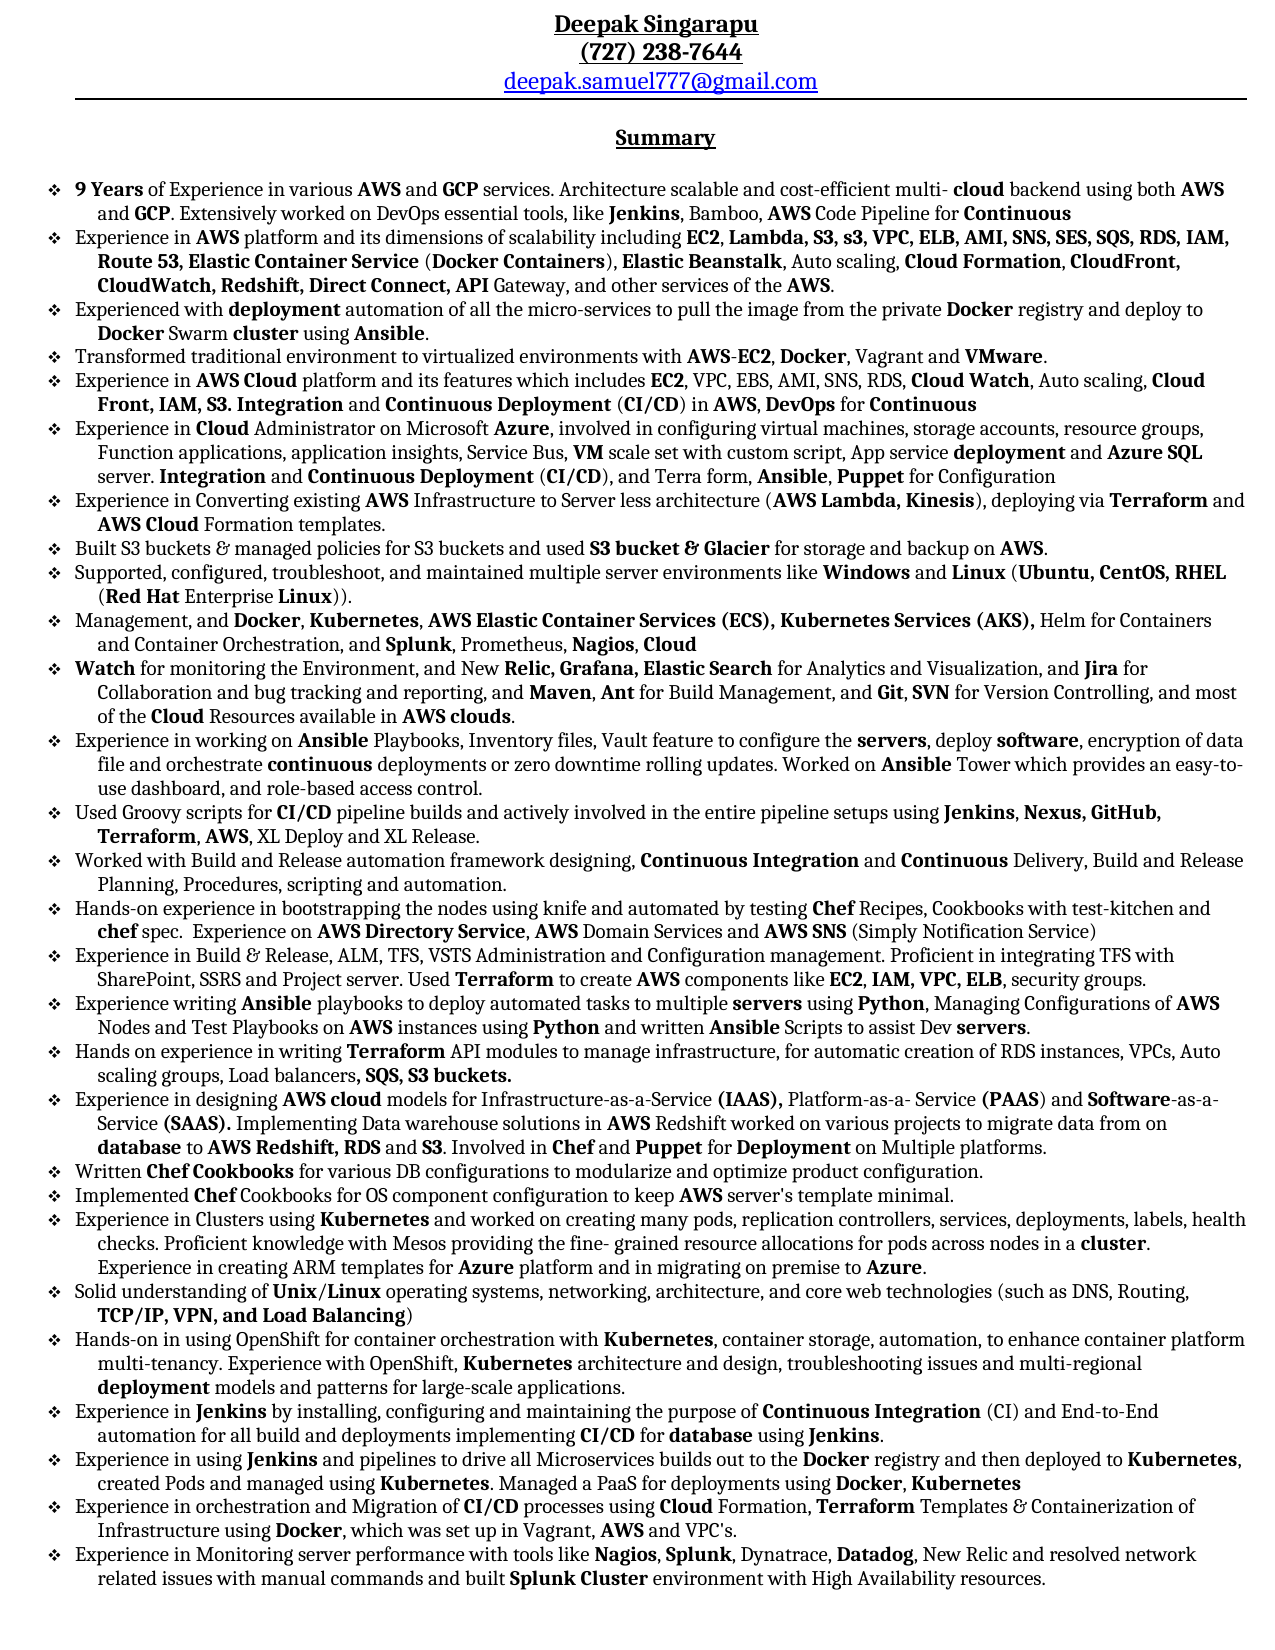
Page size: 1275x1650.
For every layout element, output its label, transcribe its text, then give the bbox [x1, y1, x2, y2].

list Hands on experience in writing Terraform API modules to manage infrastructure, for automatic creation of RDS instances, VPCs, Auto scaling groups, Load balancers, SQS, S3 buckets. [47, 1040, 1247, 1088]
list Experience in Jenkins by installing, configuring and maintaining the purpose of Continuous Integration (CI) and End-to-End automation for all build and deployments implementing CI/CD for database using Jenkins. [47, 1399, 1247, 1447]
list Watch for monitoring the Environment, and New Relic, Grafana, Elastic Search for Analytics and Visualization, and Jira for Collaboration and bug tracking and reporting, and Maven, Ant for Build Management, and Git, SVN for Version Controlling, and most of the Cloud Resources available in AWS clouds. [47, 657, 1247, 728]
text Deepak Singarapu [66, 9, 1247, 38]
list Transformed traditional environment to virtualized environments with AWS-EC2, Docker, Vagrant and VMware. [47, 345, 1247, 369]
list Implemented Chef Cookbooks for OS component configuration to keep AWS server's template minimal. [47, 1184, 1247, 1208]
list Experience in AWS platform and its dimensions of scalability including EC2, Lambda, S3, s3, VPC, ELB, AMI, SNS, SES, SQS, RDS, IAM, Route 53, Elastic Container Service (Docker Containers), Elastic Beanstalk, Auto scaling, Cloud Formation, CloudFront, CloudWatch, Redshift, Direct Connect, API Gateway, and other services of the AWS. [47, 225, 1247, 297]
text deepak.samuel777@gmail.com [75, 67, 1247, 98]
list Experienced with deployment automation of all the micro-services to pull the image from the private Docker registry and deploy to Docker Swarm cluster using Ansible. [47, 297, 1247, 345]
list Solid understanding of Unix/Linux operating systems, networking, architecture, and core web technologies (such as DNS, Routing, TCP/IP, VPN, and Load Balancing) [47, 1279, 1247, 1327]
list 9 Years of Experience in various AWS and GCP services. Architecture scalable and cost-efficient multi- cloud backend using both AWS and GCP. Extensively worked on DevOps essential tools, like Jenkins, Bamboo, AWS Code Pipeline for Continuous [47, 177, 1247, 225]
list Experience writing Ansible playbooks to deploy automated tasks to multiple servers using Python, Managing Configurations of AWS Nodes and Test Playbooks on AWS instances using Python and written Ansible Scripts to assist Dev servers. [47, 992, 1247, 1040]
list Experience in orchestration and Migration of CI/CD processes using Cloud Formation, Terraform Templates & Containerization of Infrastructure using Docker, which was set up in Vagrant, AWS and VPC's. [47, 1495, 1247, 1543]
list Used Groovy scripts for CI/CD pipeline builds and actively involved in the entire pipeline setups using Jenkins, Nexus, GitHub, Terraform, AWS, XL Deploy and XL Release. [47, 800, 1247, 848]
text (727) 238-7644 [75, 38, 1247, 67]
list Experience in Build & Release, ALM, TFS, VSTS Administration and Configuration management. Proficient in integrating TFS with SharePoint, SSRS and Project server. Used Terraform to create AWS components like EC2, IAM, VPC, ELB, security groups. [47, 944, 1247, 992]
list Management, and Docker, Kubernetes, AWS Elastic Container Services (ECS), Kubernetes Services (AKS), Helm for Containers and Container Orchestration, and Splunk, Prometheus, Nagios, Cloud [47, 609, 1247, 657]
list Experience in designing AWS cloud models for Infrastructure-as-a-Service (IAAS), Platform-as-a- Service (PAAS) and Software-as-a-Service (SAAS). Implementing Data warehouse solutions in AWS Redshift worked on various projects to migrate data from on database to AWS Redshift, RDS and S3. Involved in Chef and Puppet for Deployment on Multiple platforms. [47, 1088, 1247, 1160]
list Experience in Monitoring server performance with tools like Nagios, Splunk, Dynatrace, Datadog, New Relic and resolved network related issues with manual commands and built Splunk Cluster environment with High Availability resources. [47, 1543, 1247, 1591]
list Built S3 buckets & managed policies for S3 buckets and used S3 bucket & Glacier for storage and backup on AWS. [47, 537, 1247, 561]
list Experience in Clusters using Kubernetes and worked on creating many pods, replication controllers, services, deployments, labels, health checks. Proficient knowledge with Mesos providing the fine- grained resource allocations for pods across nodes in a cluster. Experience in creating ARM templates for Azure platform and in migrating on premise to Azure. [47, 1208, 1247, 1279]
list Worked with Build and Release automation framework designing, Continuous Integration and Continuous Delivery, Build and Release Planning, Procedures, scripting and automation. [47, 848, 1247, 896]
list Hands-on in using OpenShift for container orchestration with Kubernetes, container storage, automation, to enhance container platform multi-tenancy. Experience with OpenShift, Kubernetes architecture and design, troubleshooting issues and multi-regional deployment models and patterns for large-scale applications. [47, 1327, 1247, 1399]
list Experience in Cloud Administrator on Microsoft Azure, involved in configuring virtual machines, storage accounts, resource groups, Function applications, application insights, Service Bus, VM scale set with custom script, App service deployment and Azure SQL server. Integration and Continuous Deployment (CI/CD), and Terra form, Ansible, Puppet for Configuration [47, 417, 1247, 489]
list Experience in AWS Cloud platform and its features which includes EC2, VPC, EBS, AMI, SNS, RDS, Cloud Watch, Auto scaling, Cloud Front, IAM, S3. Integration and Continuous Deployment (CI/CD) in AWS, DevOps for Continuous [47, 369, 1247, 417]
list Written Chef Cookbooks for various DB configurations to modularize and optimize product configuration. [47, 1160, 1247, 1184]
list Experience in working on Ansible Playbooks, Inventory files, Vault feature to configure the servers, deploy software, encryption of data file and orchestrate continuous deployments or zero downtime rolling updates. Worked on Ansible Tower which provides an easy-to-use dashboard, and role-based access control. [47, 728, 1247, 800]
text Summary [84, 125, 1247, 151]
list Supported, configured, troubleshoot, and maintained multiple server environments like Windows and Linux (Ubuntu, CentOS, RHEL (Red Hat Enterprise Linux)). [47, 561, 1247, 609]
list Experience in using Jenkins and pipelines to drive all Microservices builds out to the Docker registry and then deployed to Kubernetes, created Pods and managed using Kubernetes. Managed a PaaS for deployments using Docker, Kubernetes [47, 1447, 1247, 1495]
list Hands-on experience in bootstrapping the nodes using knife and automated by testing Chef Recipes, Cookbooks with test-kitchen and chef spec. Experience on AWS Directory Service, AWS Domain Services and AWS SNS (Simply Notification Service) [47, 896, 1247, 944]
list Experience in Converting existing AWS Infrastructure to Server less architecture (AWS Lambda, Kinesis), deploying via Terraform and AWS Cloud Formation templates. [47, 489, 1247, 537]
